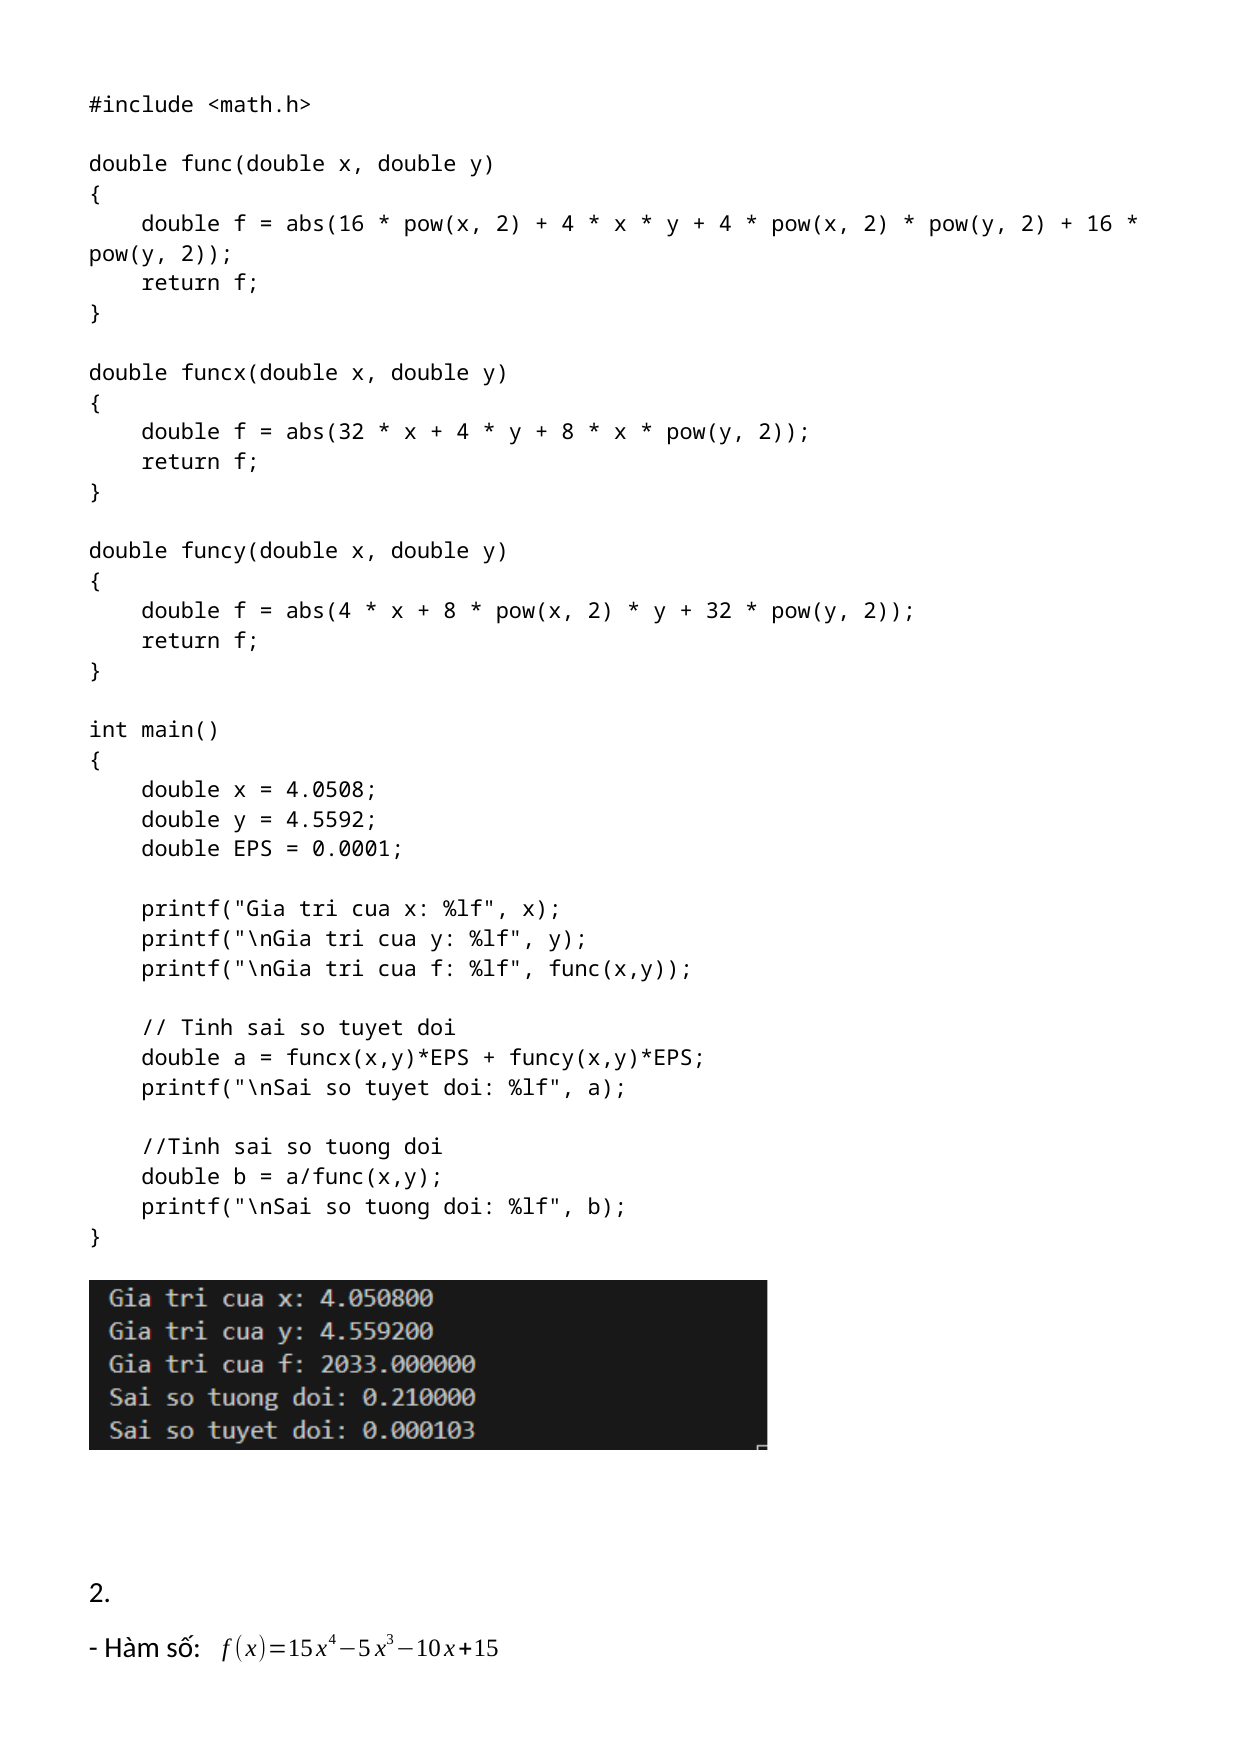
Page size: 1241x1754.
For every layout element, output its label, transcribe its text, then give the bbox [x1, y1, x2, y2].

text double f = abs(4 * x + 8 * pow(x, 2) * y + 32 * pow(y, 2)); [89, 595, 1152, 625]
text double f = abs(16 * pow(x, 2) + 4 * x * y + 4 * pow(x, 2) * pow(y, 2) + 16 * pow(y, 2)); [89, 208, 1152, 267]
text double x = 4.0508; [89, 774, 1152, 804]
text return f; [89, 625, 1152, 655]
text double y = 4.5592; [89, 804, 1152, 833]
text { [89, 387, 1152, 416]
text printf("\nGia tri cua y: %lf", y); [89, 923, 1152, 953]
text } [89, 1221, 1152, 1251]
text printf("Gia tri cua x: %lf", x); [89, 893, 1152, 923]
picture [89, 1280, 768, 1450]
text } [89, 297, 1152, 327]
text //Tinh sai so tuong doi [89, 1131, 1152, 1161]
text double func(double x, double y) [89, 148, 1152, 178]
text } [89, 476, 1152, 506]
text // Tinh sai so tuyet doi [89, 1012, 1152, 1042]
text int main() [89, 714, 1152, 744]
text printf("\nGia tri cua f: %lf", func(x,y)); [89, 953, 1152, 982]
text double funcy(double x, double y) [89, 536, 1152, 565]
text printf("\nSai so tuyet doi: %lf", a); [89, 1072, 1152, 1102]
text - Hàm số: [89, 1629, 1152, 1664]
text #include <math.h> [89, 89, 1152, 118]
text { [89, 744, 1152, 774]
text { [89, 178, 1152, 208]
text { [89, 565, 1152, 595]
text double a = funcx(x,y)*EPS + funcy(x,y)*EPS; [89, 1042, 1152, 1072]
text return f; [89, 267, 1152, 297]
text 2. [89, 1574, 1152, 1609]
text return f; [89, 446, 1152, 476]
text double EPS = 0.0001; [89, 833, 1152, 863]
text double f = abs(32 * x + 4 * y + 8 * x * pow(y, 2)); [89, 416, 1152, 446]
text double funcx(double x, double y) [89, 357, 1152, 387]
text double b = a/func(x,y); [89, 1161, 1152, 1191]
text printf("\nSai so tuong doi: %lf", b); [89, 1191, 1152, 1221]
text } [89, 655, 1152, 684]
